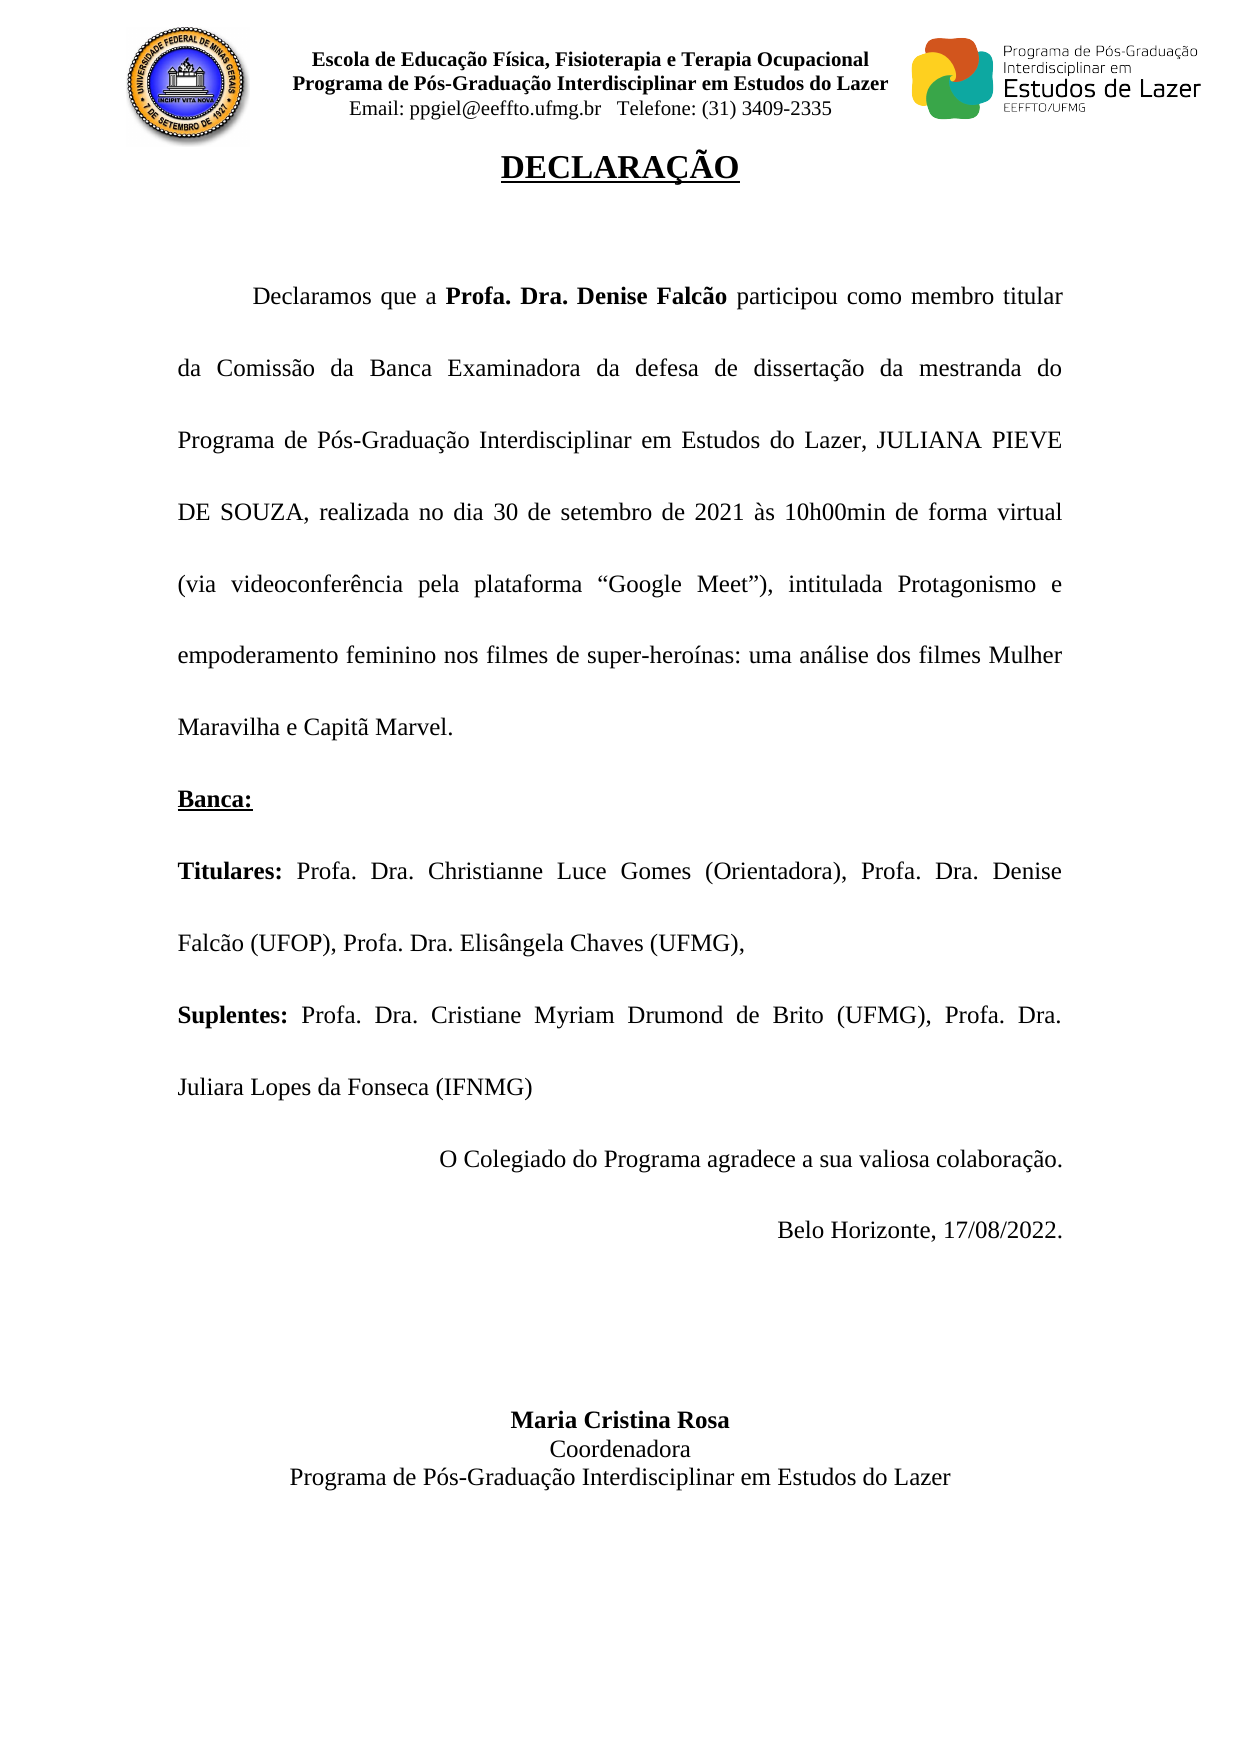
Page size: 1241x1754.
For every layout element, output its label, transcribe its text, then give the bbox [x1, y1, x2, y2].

text Banca: [177, 784, 1063, 813]
text O Colegiado do Programa agradece a sua valiosa colaboração. [177, 1144, 1063, 1172]
text Maria Cristina Rosa [177, 1405, 1063, 1434]
picture [893, 23, 1219, 134]
text Suplentes: Profa. Dra. Cristiane Myriam Drumond de Brito (UFMG), Profa. Dra. Juliara Lopes da Fonseca (IFNMG) [177, 1000, 1063, 1101]
text Programa de Pós-Graduação Interdisciplinar em Estudos do Lazer [177, 1462, 1063, 1491]
text Titulares: Profa. Dra. Christianne Luce Gomes (Orientadora), Profa. Dra. Denise Falcão (UFOP), Profa. Dra. Elisângela Chaves (UFMG), [177, 856, 1063, 957]
text Coordenadora [177, 1434, 1063, 1462]
text Declaramos que a Profa. Dra. Denise Falcão participou como membro titular da Comissão da Banca Examinadora da defesa de dissertação da mestranda do Programa de Pós-Graduação Interdisciplinar em Estudos do Lazer, JULIANA PIEVE DE SOUZA, realizada no dia 30 de setembro de 2021 às 10h00min de forma virtual (via videoconferência pela plataforma “Google Meet”), intitulada Protagonismo e empoderamento feminino nos filmes de super-heroínas: uma análise dos filmes Mulher Maravilha e Capitã Marvel. [177, 281, 1063, 741]
text Belo Horizonte, 17/08/2022. [177, 1216, 1063, 1244]
picture [125, 27, 250, 147]
text DECLARAÇÃO [177, 148, 1063, 186]
